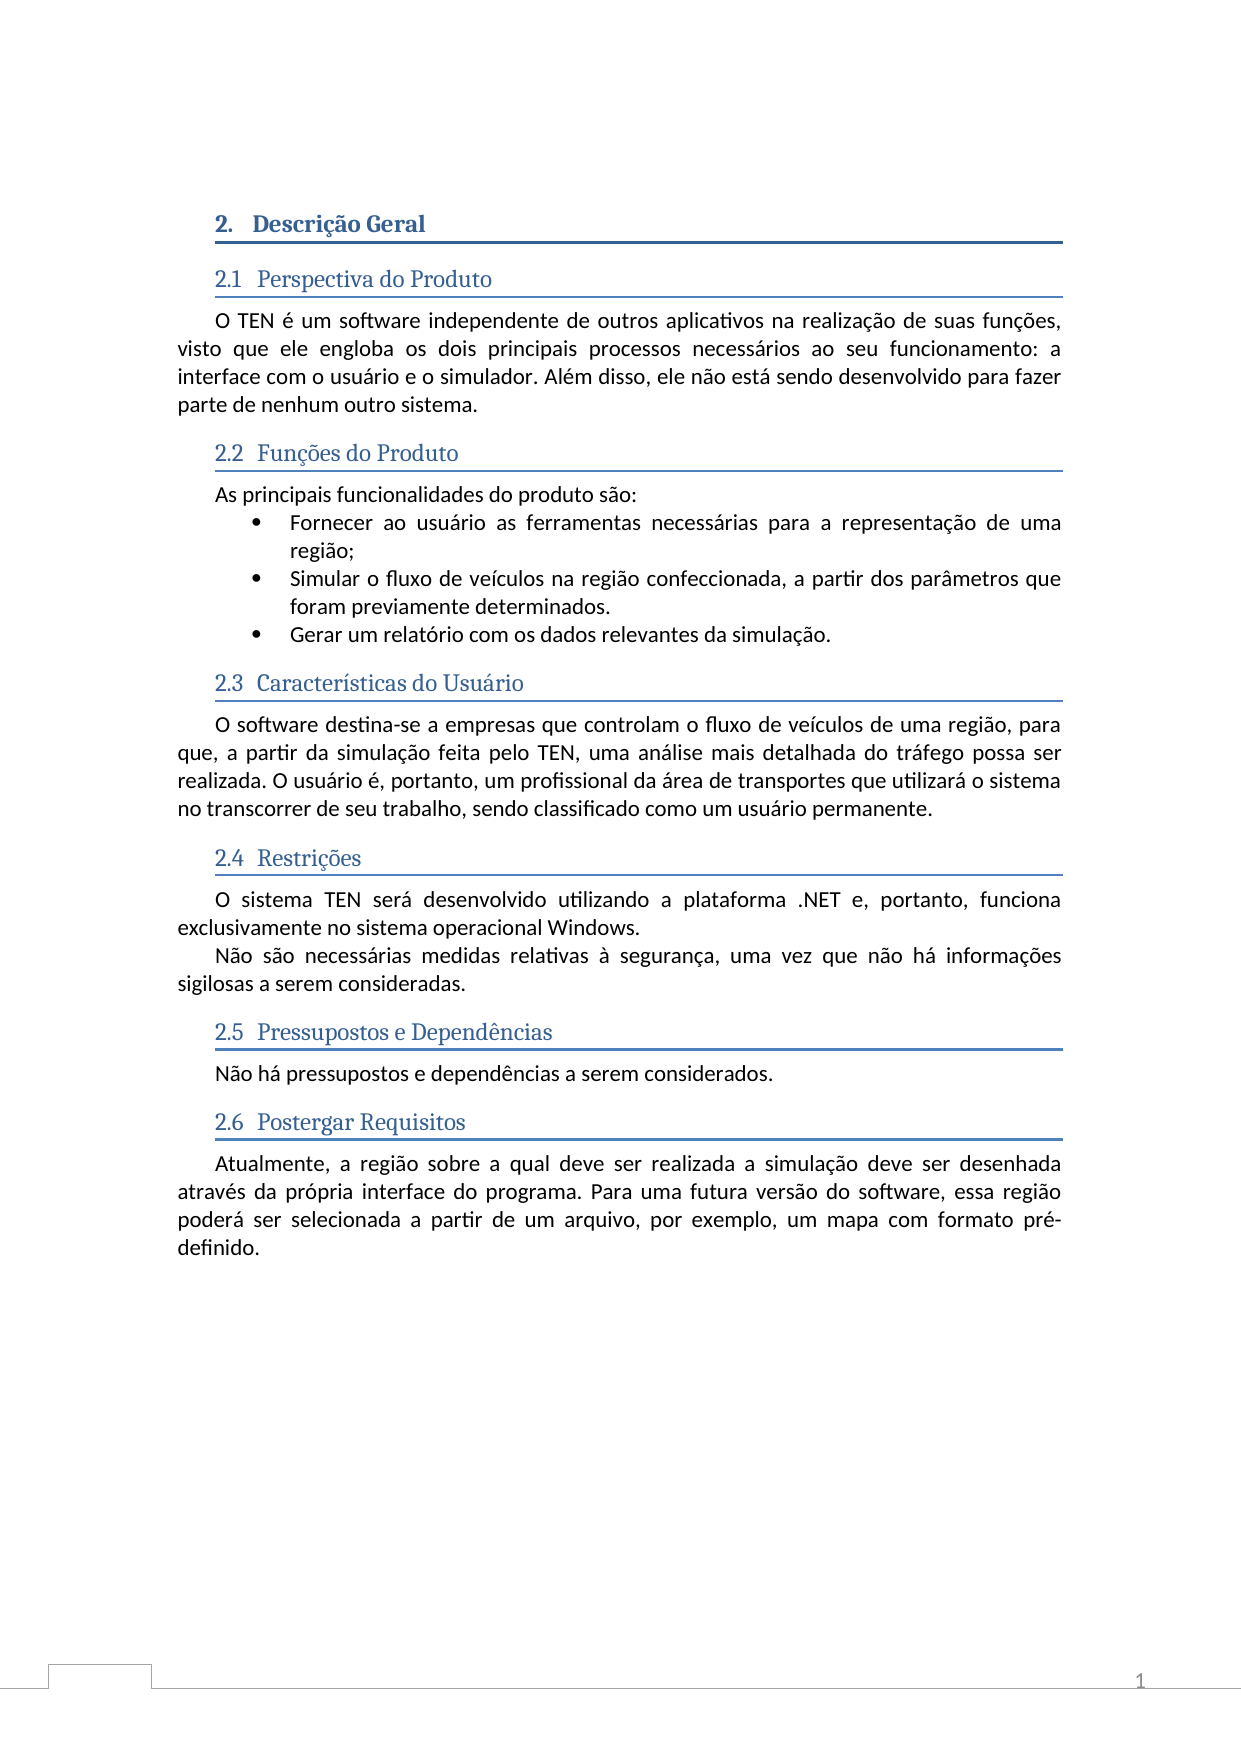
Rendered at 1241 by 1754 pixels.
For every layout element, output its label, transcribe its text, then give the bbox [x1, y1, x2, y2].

list Simular o fluxo de veículos na região confeccionada, a partir dos parâmetros que foram previamente determinados. [252, 564, 1063, 620]
text Não há pressupostos e dependências a serem considerados. [177, 1059, 1063, 1087]
subtitle Descrição Geral [215, 210, 1063, 241]
subtitle Postergar Requisitos [215, 1108, 1063, 1138]
subtitle Funções do Produto [215, 439, 1063, 470]
subtitle Perspectiva do Produto [215, 265, 1063, 296]
text Atualmente, a região sobre a qual deve ser realizada a simulação deve ser desenhada através da própria interface do programa. Para uma futura versão do software, essa região poderá ser selecionada a partir de um arquivo, por exemplo, um mapa com formato pré-definido. [177, 1149, 1063, 1261]
text Não são necessárias medidas relativas à segurança, uma vez que não há informações sigilosas a serem consideradas. [177, 941, 1063, 997]
subtitle Pressupostos e Dependências [215, 1018, 1063, 1048]
list Gerar um relatório com os dados relevantes da simulação. [252, 620, 1063, 648]
list Fornecer ao usuário as ferramentas necessárias para a representação de uma região; [252, 508, 1063, 564]
subtitle Restrições [215, 843, 1063, 874]
text O software destina-se a empresas que controlam o fluxo de veículos de uma região, para que, a partir da simulação feita pelo TEN, uma análise mais detalhada do tráfego possa ser realizada. O usuário é, portanto, um profissional da área de transportes que utilizará o sistema no transcorrer de seu trabalho, sendo classificado como um usuário permanente. [177, 711, 1063, 823]
text O TEN é um software independente de outros aplicativos na realização de suas funções, visto que ele engloba os dois principais processos necessários ao seu funcionamento: a interface com o usuário e o simulador. Além disso, ele não está sendo desenvolvido para fazer parte de nenhum outro sistema. [177, 306, 1063, 418]
text As principais funcionalidades do produto são: [177, 480, 1063, 508]
text O sistema TEN será desenvolvido utilizando a plataforma .NET e, portanto, funciona exclusivamente no sistema operacional Windows. [177, 885, 1063, 941]
subtitle Características do Usuário [215, 669, 1063, 700]
